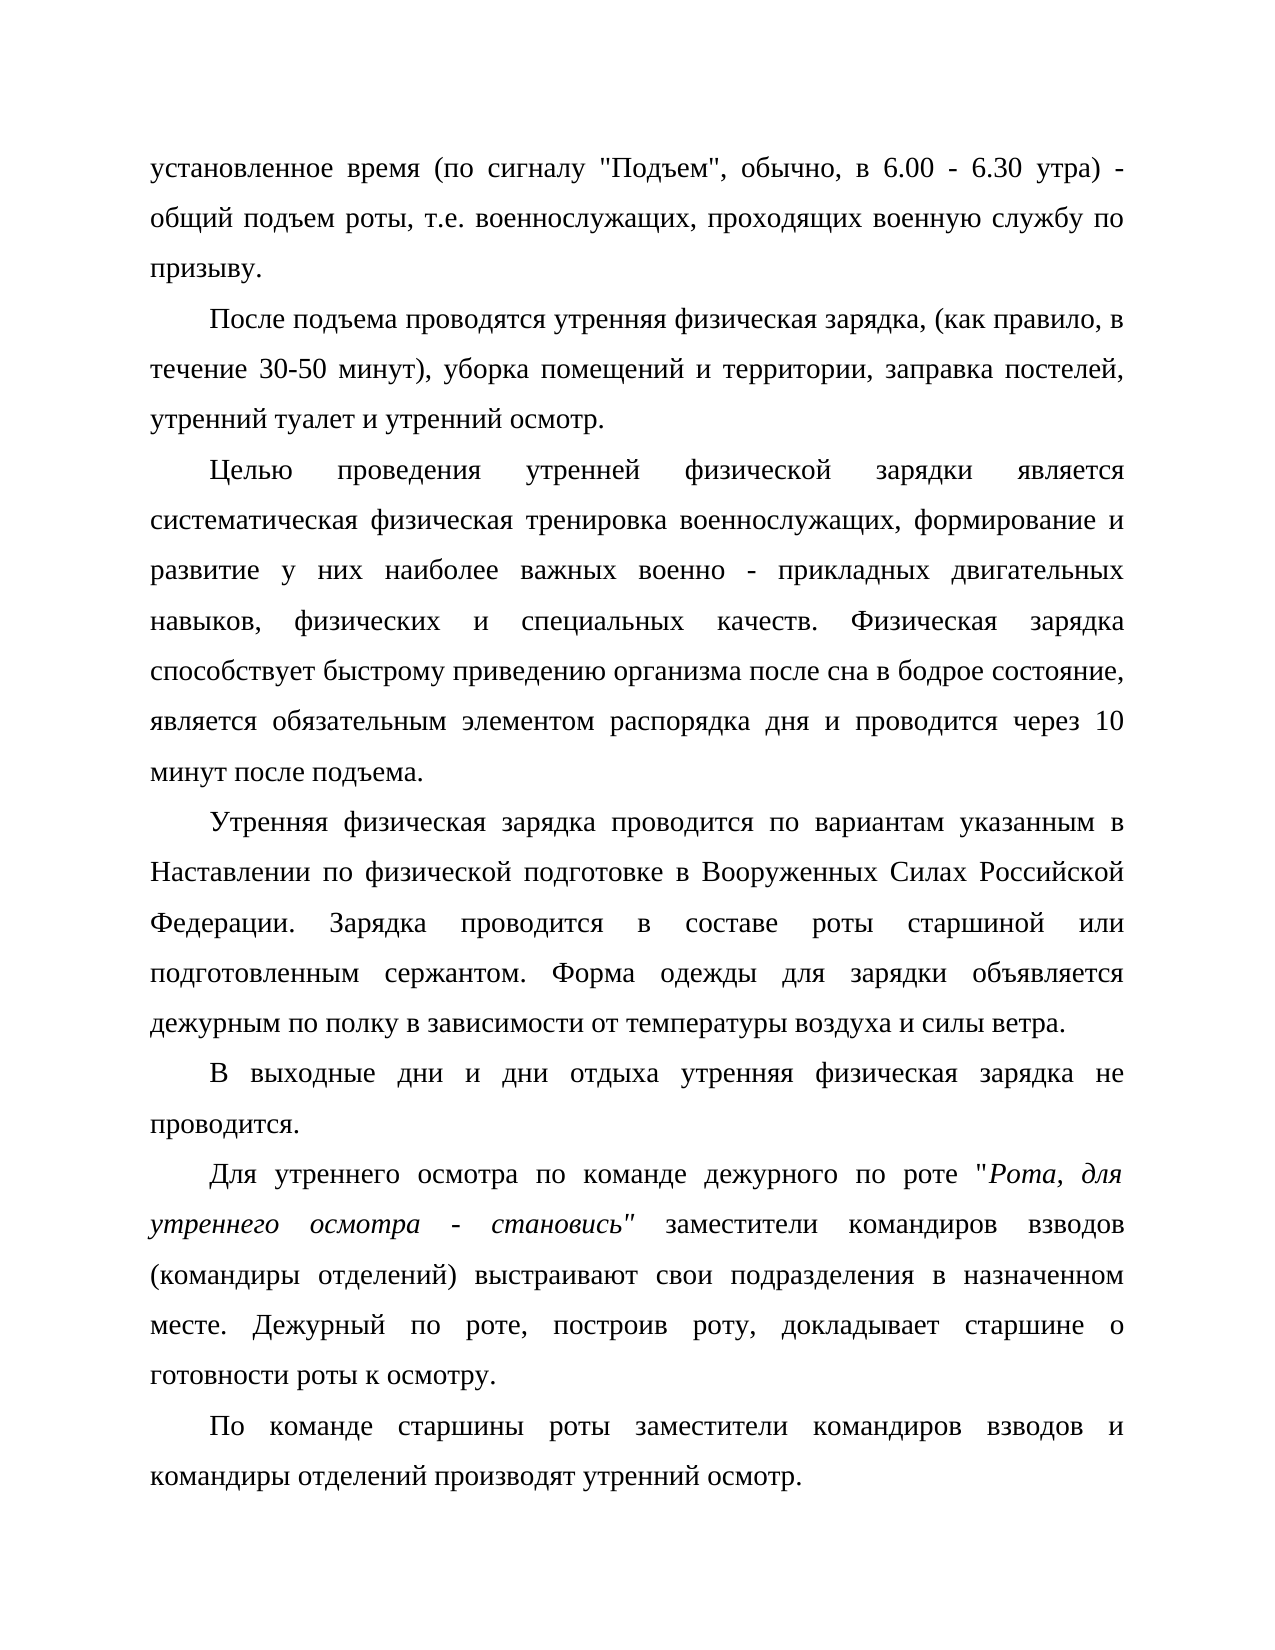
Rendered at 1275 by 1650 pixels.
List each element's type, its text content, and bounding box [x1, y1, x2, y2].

text Для утреннего осмотра по команде дежурного по роте "Рота, для утреннего осмотра - становись" заместители командиров взводов (командиры отделений) выстраивают свои подразделения в назначенном месте. Дежурный по роте, построив роту, докладывает старшине о готовности роты к осмотру. [150, 1156, 1125, 1391]
text В выходные дни и дни отдыха утренняя физическая зарядка не проводится. [150, 1056, 1125, 1139]
text По команде старшины роты заместители командиров взводов и командиры отделений производят утренний осмотр. [150, 1408, 1125, 1492]
text Целью проведения утренней физической зарядки является систематическая физическая тренировка военнослужащих, формирование и развитие у них наиболее важных военно - прикладных двигательных навыков, физических и специальных качеств. Физическая зарядка способствует быстрому приведению организма после сна в бодрое состояние, является обязательным элементом распорядка дня и проводится через 10 минут после подъема. [150, 452, 1125, 787]
text После подъема проводятся утренняя физическая зарядка, (как правило, в течение 30-50 минут), уборка помещений и территории, заправка постелей, утренний туалет и утренний осмотр. [150, 301, 1125, 435]
text Утренняя физическая зарядка проводится по вариантам указанным в Наставлении по физической подготовке в Вооруженных Силах Российской Федерации. Зарядка проводится в составе роты старшиной или подготовленным сержантом. Форма одежды для зарядки объявляется дежурным по полку в зависимости от температуры воздуха и силы ветра. [150, 804, 1125, 1039]
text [150, 150, 1125, 284]
